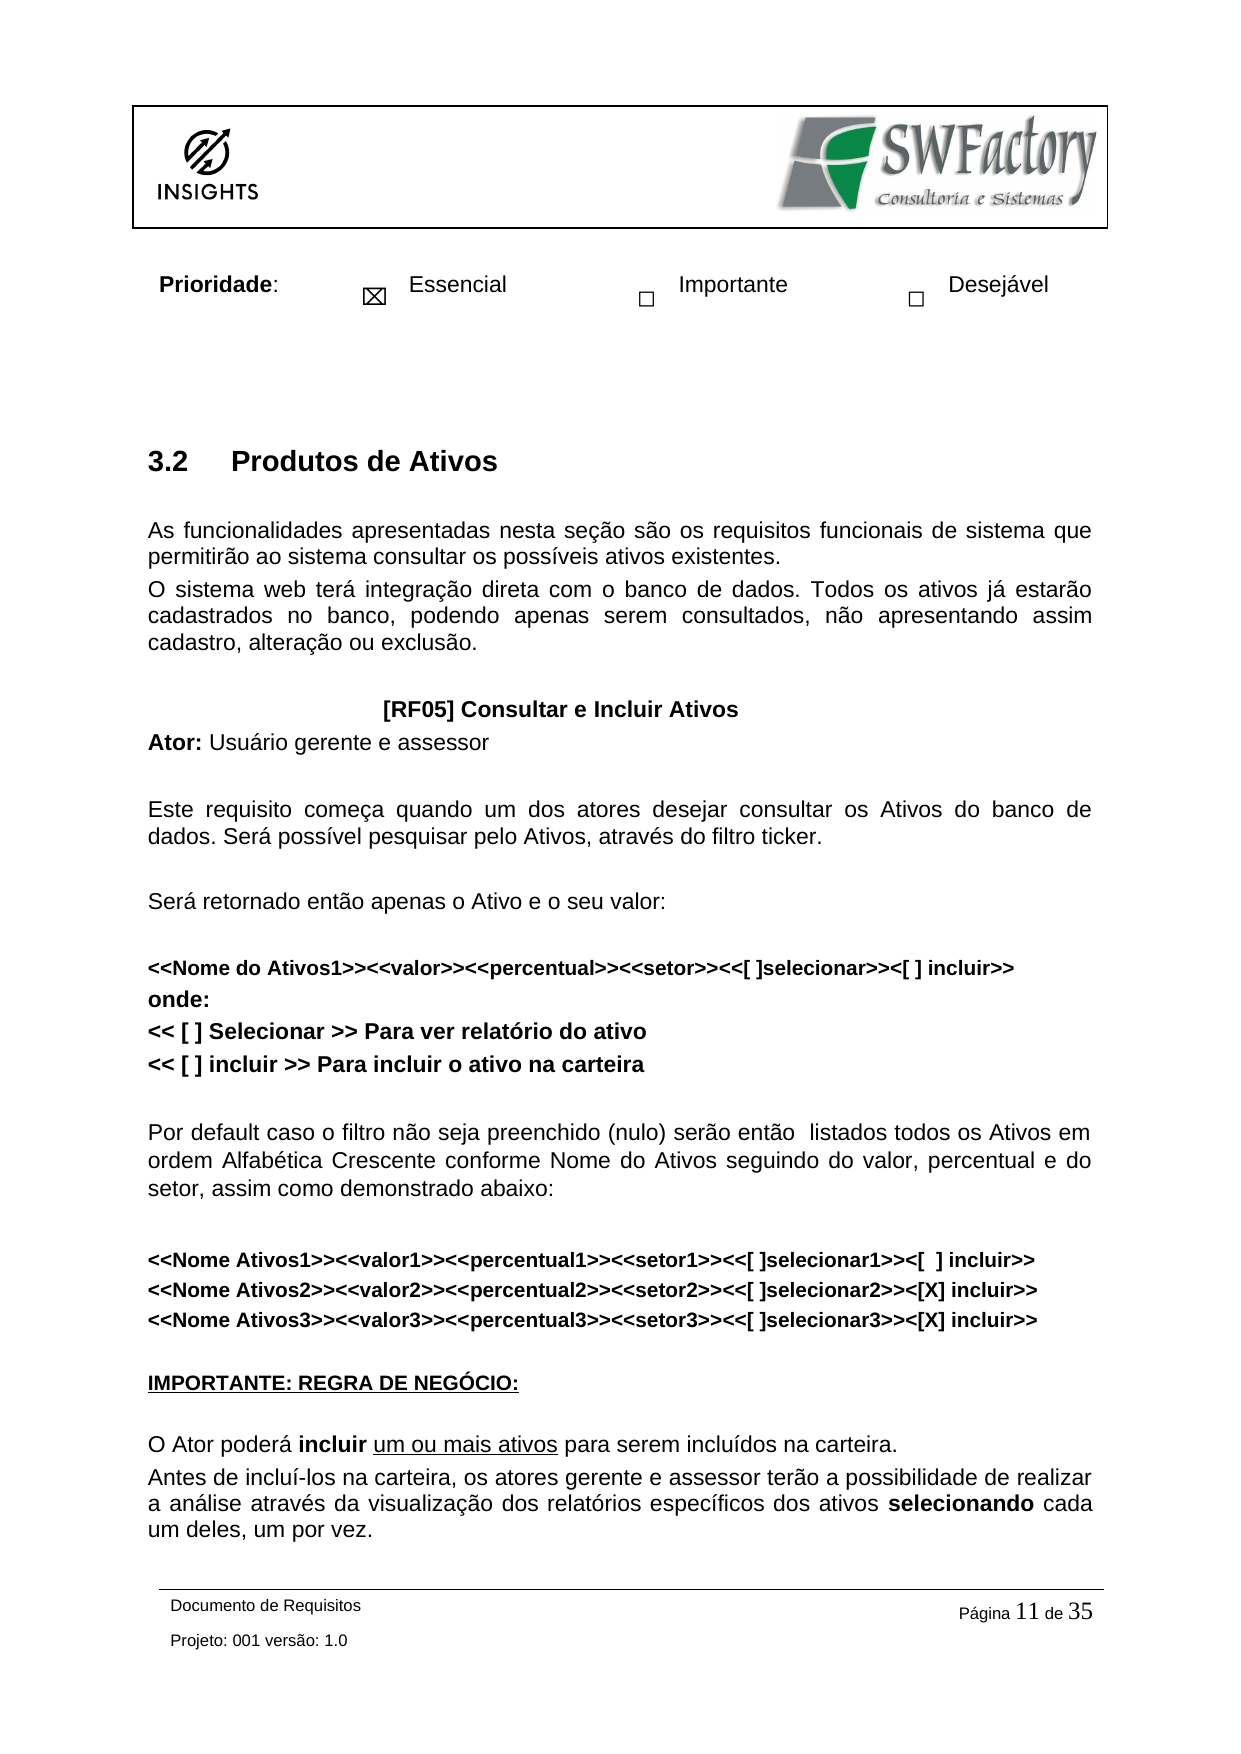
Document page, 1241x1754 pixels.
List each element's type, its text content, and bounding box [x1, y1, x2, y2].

table_header Desejável [937, 265, 1091, 349]
list Produtos de Ativos [148, 444, 1092, 478]
text [RF05] Consultar e Incluir Ativos [148, 696, 1092, 722]
text onde: [148, 986, 1092, 1012]
text Será retornado então apenas o Ativo e o seu valor: [148, 888, 1092, 914]
picture [776, 114, 1097, 213]
text <<Nome Ativos2>><<valor2>><<percentual2>><<setor2>><<[ ]selecionar2>><[X] incluir>> [148, 1278, 1092, 1302]
table_header ◻ [889, 265, 937, 349]
table_header ⌧ [350, 265, 397, 349]
text Antes de incluí-los na carteira, os atores gerente e assessor terão a possibilidade de realizar a análise através da visualização dos relatórios específicos dos ativos selecionando cada um deles, um por vez. [148, 1464, 1092, 1543]
table_header ◻ [620, 265, 667, 349]
text <<Nome Ativos3>><<valor3>><<percentual3>><<setor3>><<[ ]selecionar3>><[X] incluir>> [148, 1308, 1092, 1332]
table_header Importante [667, 265, 889, 349]
table_header Essencial [398, 265, 619, 349]
text << [ ] incluir >> Para incluir o ativo na carteira [148, 1051, 1092, 1077]
text O Ator poderá incluir um ou mais ativos para serem incluídos na carteira. [148, 1431, 1092, 1457]
table_header Prioridade: [148, 265, 350, 349]
text Por default caso o filtro não seja preenchido (nulo) serão então listados todos os Ativos em ordem Alfabética Crescente conforme Nome do Ativos seguindo do valor, percentual e do setor, assim como demonstrado abaixo: [148, 1118, 1092, 1202]
text O sistema web terá integração direta com o banco de dados. Todos os ativos já estarão cadastrados no banco, podendo apenas serem consultados, não apresentando assim cadastro, alteração ou exclusão. [148, 576, 1092, 655]
text <<Nome do Ativos1>><<valor>><<percentual>><<setor>><<[ ]selecionar>><[ ] incluir>> [148, 956, 1092, 979]
text Este requisito começa quando um dos atores desejar consultar os Ativos do banco de dados. Será possível pesquisar pelo Ativos, através do filtro ticker. [148, 796, 1092, 849]
text IMPORTANTE: REGRA DE NEGÓCIO: [148, 1371, 1092, 1394]
text <<Nome Ativos1>><<valor1>><<percentual1>><<setor1>><<[ ]selecionar1>><[ ] incluir>> [148, 1247, 1092, 1271]
picture [144, 113, 269, 215]
text Ator: Usuário gerente e assessor [148, 729, 1092, 755]
text As funcionalidades apresentadas nesta seção são os requisitos funcionais de sistema que permitirão ao sistema consultar os possíveis ativos existentes. [148, 517, 1092, 569]
text << [ ] Selecionar >> Para ver relatório do ativo [148, 1018, 1092, 1045]
